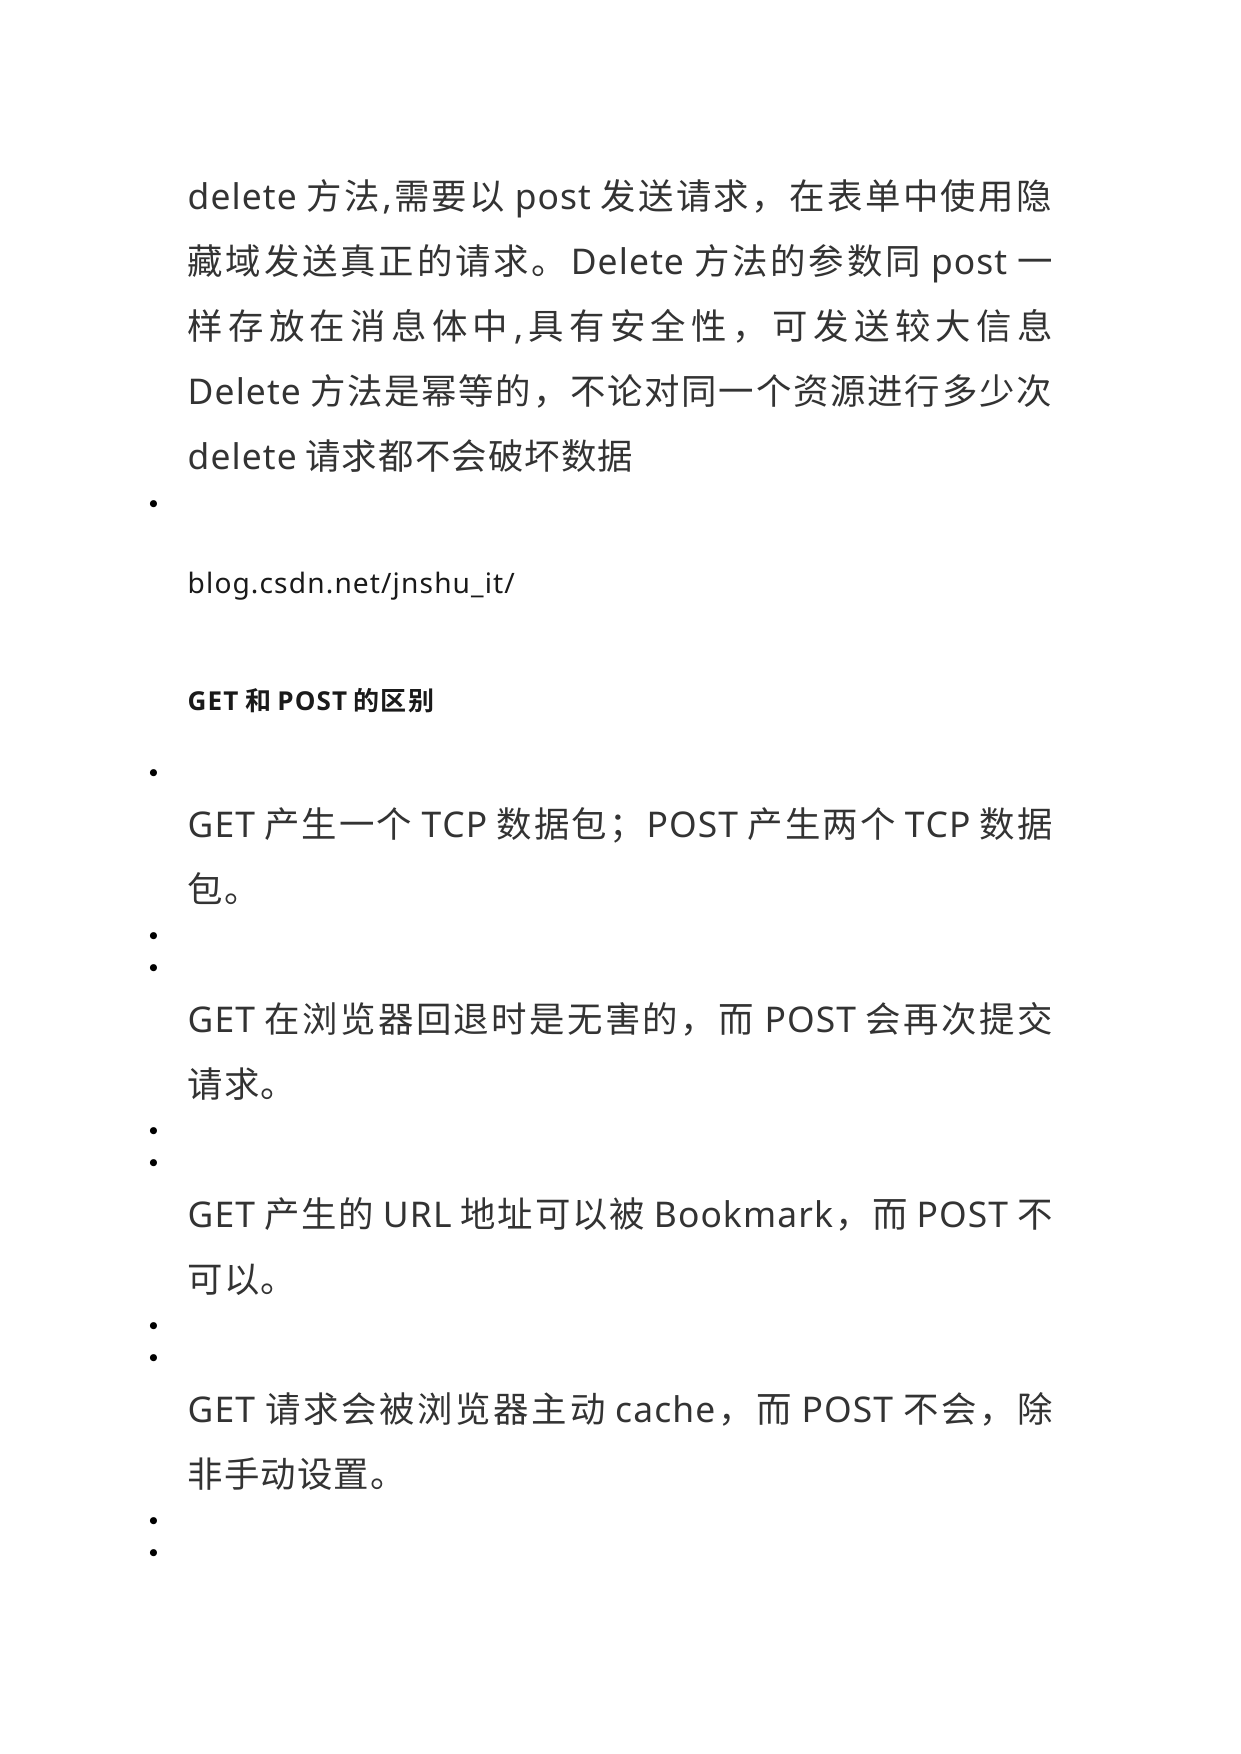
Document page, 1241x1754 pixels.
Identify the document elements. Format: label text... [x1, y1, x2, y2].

text GET产生的URL地址可以被Bookmark，而POST不可以。 [187, 1179, 1053, 1309]
text GET在浏览器回退时是无害的，而POST会再次提交请求。 [187, 984, 1053, 1114]
text GET产生一个TCP数据包；POST产生两个TCP数据包。 [187, 789, 1053, 919]
text GET请求会被浏览器主动cache，而POST不会，除非手动设置。 [187, 1374, 1053, 1504]
subtitle GET和POST的区别 [187, 666, 1053, 731]
text blog.csdn.net/jnshu_it/ [187, 550, 1053, 615]
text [187, 162, 1053, 487]
